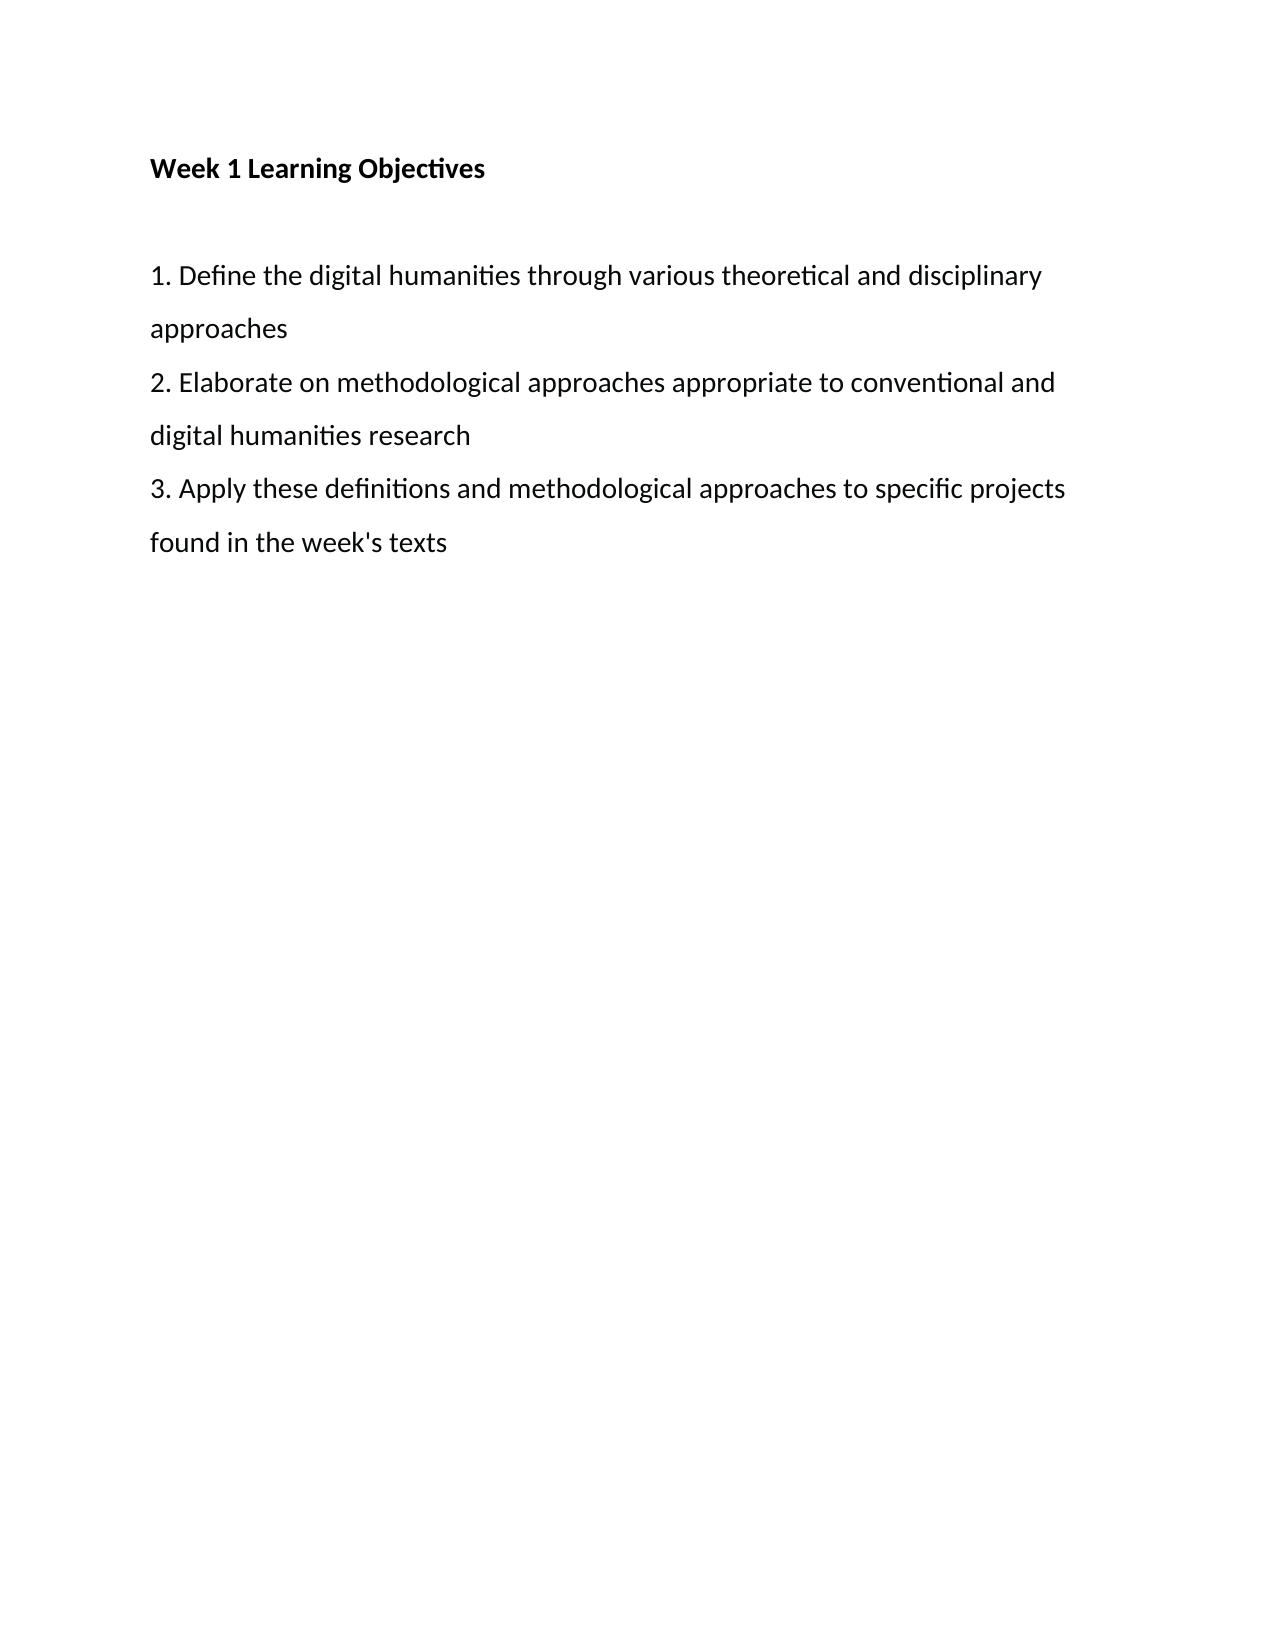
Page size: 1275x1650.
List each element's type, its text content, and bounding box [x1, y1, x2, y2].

text 1. Define the digital humanities through various theoretical and disciplinary approaches [150, 257, 1125, 346]
text 3. Apply these definitions and methodological approaches to specific projects found in the week's texts [150, 471, 1125, 560]
text Week 1 Learning Objectives [150, 150, 1125, 186]
text 2. Elaborate on methodological approaches appropriate to conventional and digital humanities research [150, 364, 1125, 453]
